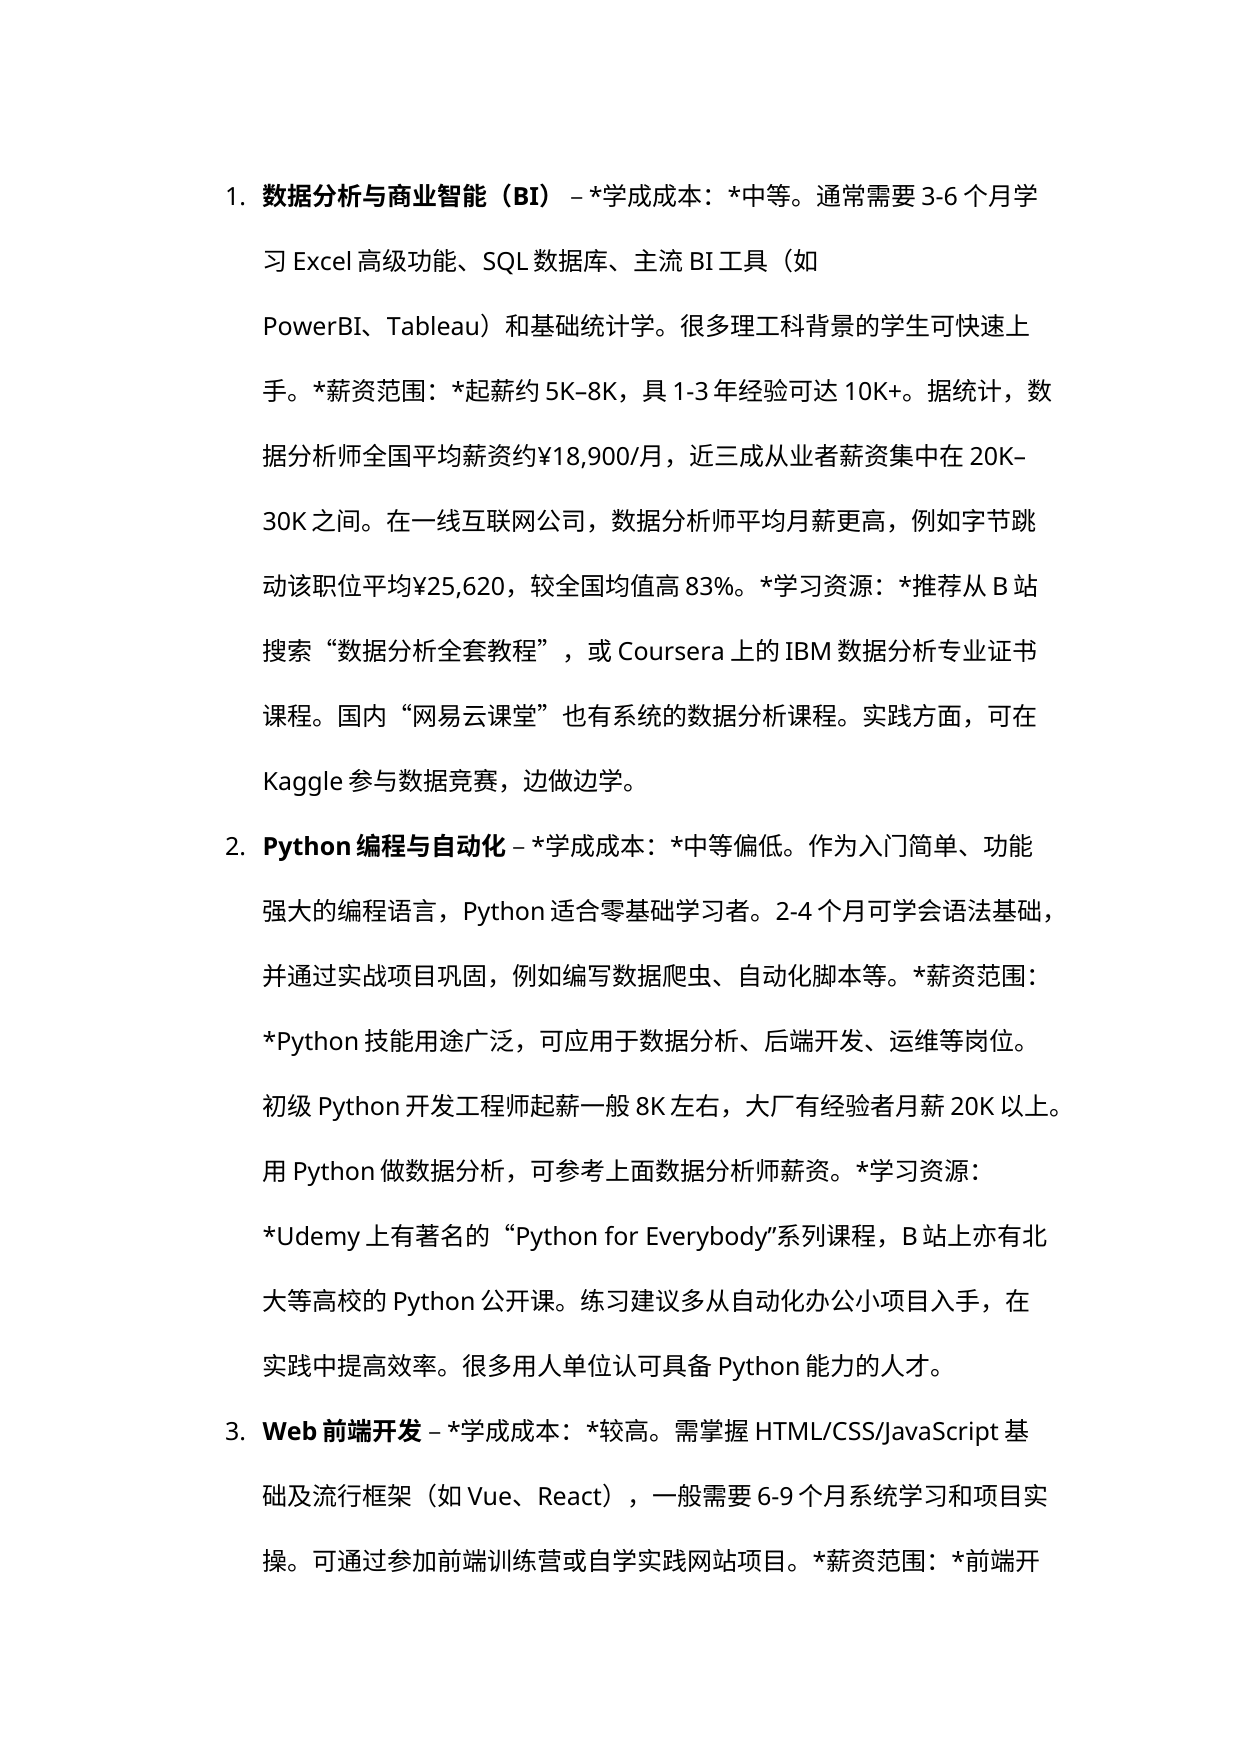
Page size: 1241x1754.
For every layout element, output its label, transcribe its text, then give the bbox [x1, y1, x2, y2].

list 数据分析与商业智能（BI） – *学成成本：*中等。通常需要3-6个月学习Excel高级功能、SQL数据库、主流BI工具（如PowerBI、Tableau）和基础统计学。很多理工科背景的学生可快速上手。*薪资范围：*起薪约5K–8K，具1-3年经验可达10K+。据统计，数据分析师全国平均薪资约¥18,900/月，近三成从业者薪资集中在20K–30K之间。在一线互联网公司，数据分析师平均月薪更高，例如字节跳动该职位平均¥25,620，较全国均值高83%。*学习资源：*推荐从B站搜索“数据分析全套教程”，或Coursera上的IBM数据分析专业证书课程。国内“网易云课堂”也有系统的数据分析课程。实践方面，可在Kaggle参与数据竞赛，边做边学。 [225, 162, 1053, 812]
list Python编程与自动化 – *学成成本：*中等偏低。作为入门简单、功能强大的编程语言，Python适合零基础学习者。2-4个月可学会语法基础，并通过实战项目巩固，例如编写数据爬虫、自动化脚本等。*薪资范围：*Python技能用途广泛，可应用于数据分析、后端开发、运维等岗位。初级Python开发工程师起薪一般8K左右，大厂有经验者月薪20K以上。用Python做数据分析，可参考上面数据分析师薪资。*学习资源：*Udemy上有著名的“Python for Everybody”系列课程，B站上亦有北大等高校的Python公开课。练习建议多从自动化办公小项目入手，在实践中提高效率。很多用人单位认可具备Python能力的人才。 [225, 812, 1053, 1397]
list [225, 1397, 1053, 1592]
